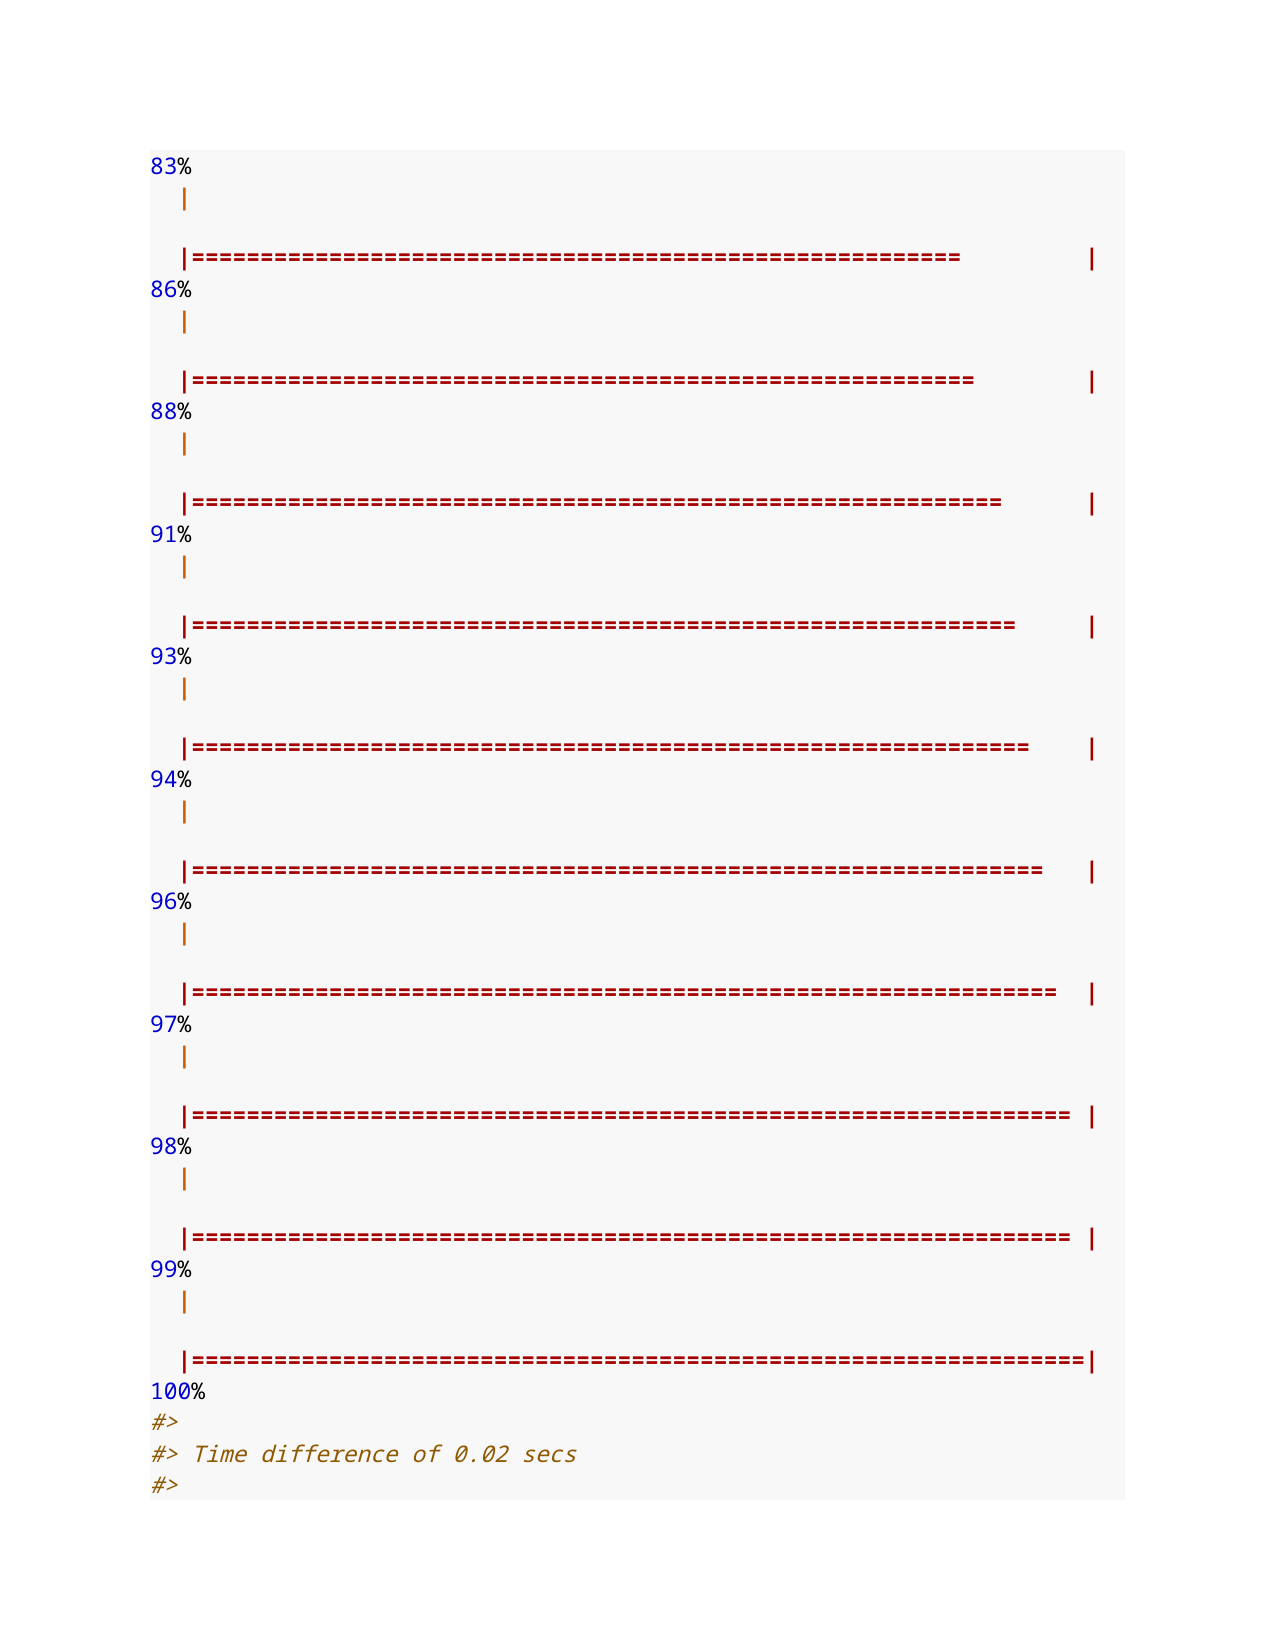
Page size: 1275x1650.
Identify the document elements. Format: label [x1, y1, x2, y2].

text [150, 150, 1125, 1500]
